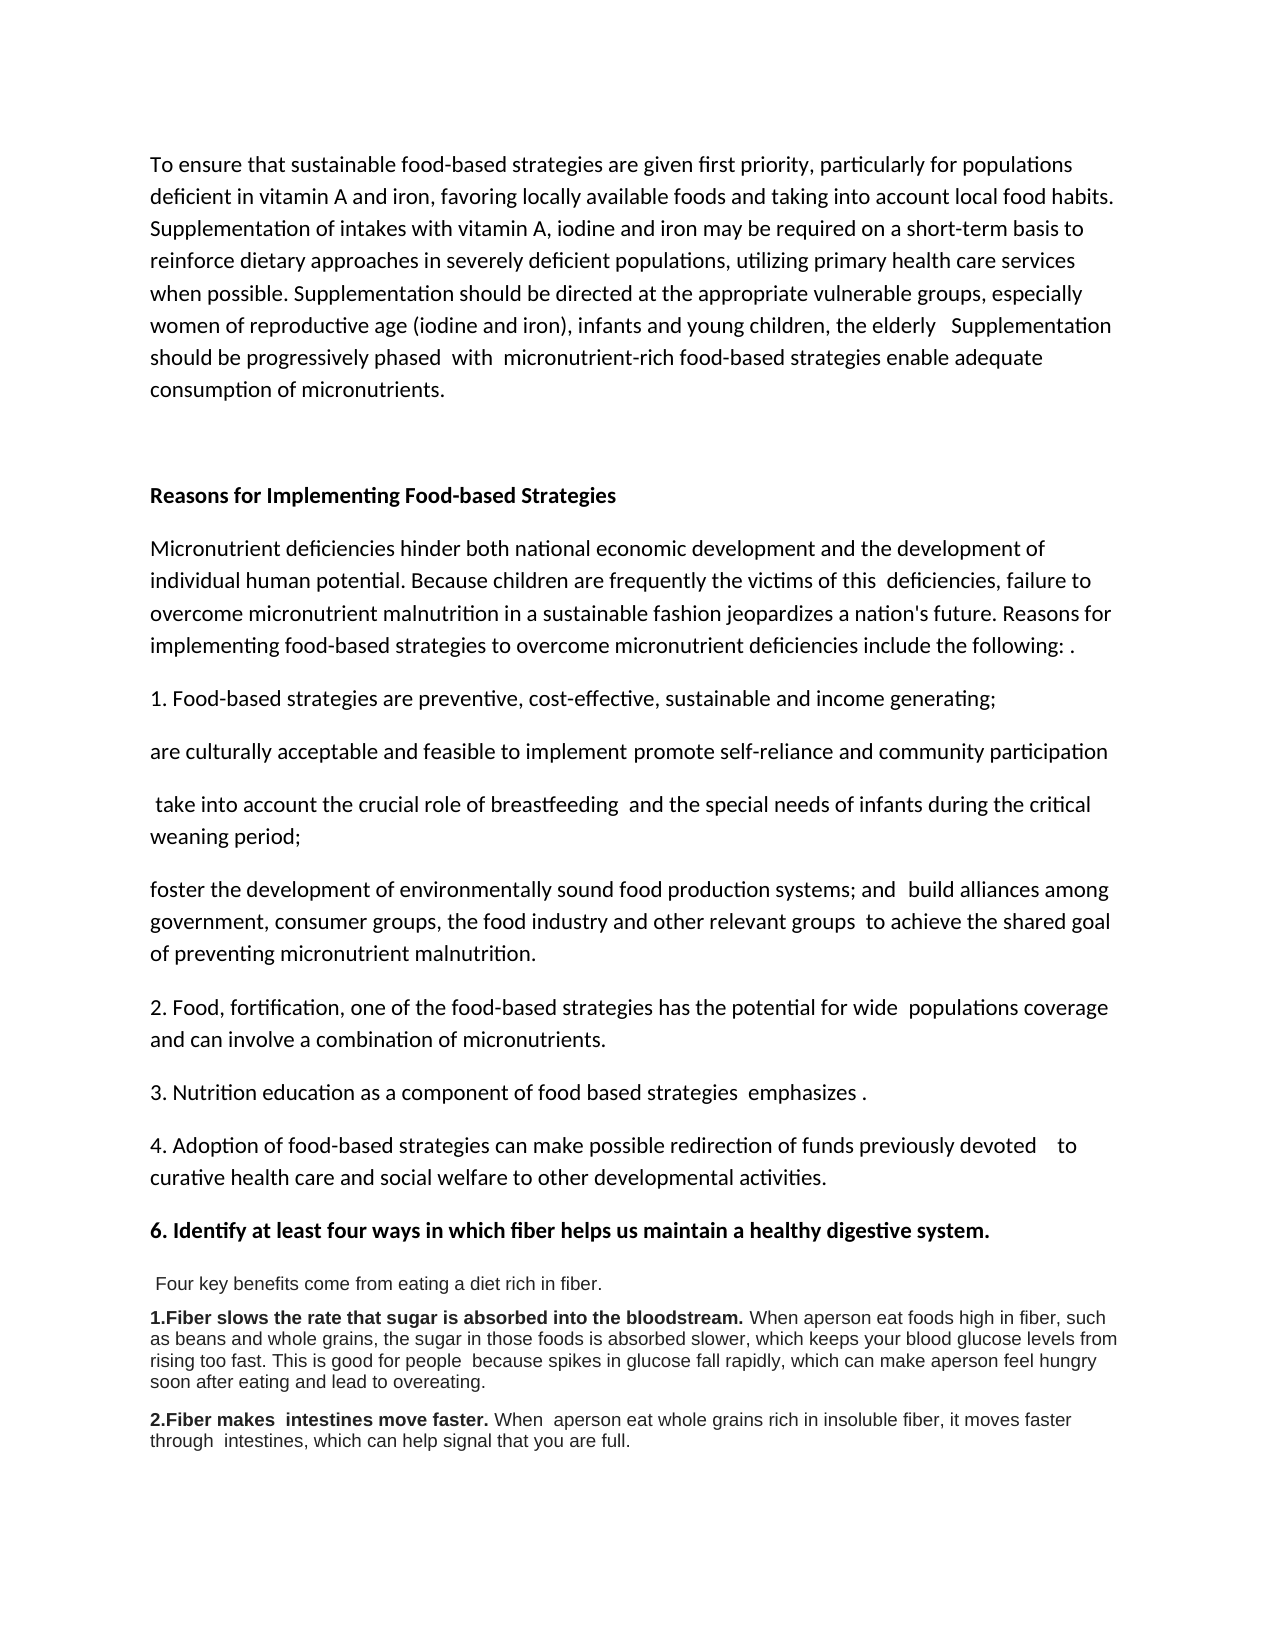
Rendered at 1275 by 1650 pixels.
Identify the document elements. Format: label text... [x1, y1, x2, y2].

text To ensure that sustainable food-based strategies are given first priority, particularly for populations deficient in vitamin A and iron, favoring locally available foods and taking into account local food habits. Supplementation of intakes with vitamin A, iodine and iron may be required on a short-term basis to reinforce dietary approaches in severely deficient populations, utilizing primary health care services when possible. Supplementation should be directed at the appropriate vulnerable groups, especially women of reproductive age (iodine and iron), infants and young children, the elderly Supplementation should be progressively phased with micronutrient-rich food-based strategies enable adequate consumption of micronutrients. [150, 150, 1125, 403]
text 3. Nutrition education as a component of food based strategies emphasizes . [150, 1078, 1125, 1106]
text 6. Identify at least four ways in which fiber helps us maintain a healthy digestive system. [150, 1216, 1125, 1244]
text are culturally acceptable and feasible to implement promote self-reliance and community participation [150, 737, 1125, 765]
text 4. Adoption of food-based strategies can make possible redirection of funds previously devoted to curative health care and social welfare to other developmental activities. [150, 1131, 1125, 1191]
text foster the development of environmentally sound food production systems; and build alliances among government, consumer groups, the food industry and other relevant groups to achieve the shared goal of preventing micronutrient malnutrition. [150, 875, 1125, 968]
text 1.Fiber slows the rate that sugar is absorbed into the bloodstream. When aperson eat foods high in fiber, such as beans and whole grains, the sugar in those foods is absorbed slower, which keeps your blood glucose levels from rising too fast. This is good for people because spikes in glucose fall rapidly, which can make aperson feel hungry soon after eating and lead to overeating. [150, 1307, 1125, 1393]
text 2. Food, fortification, one of the food-based strategies has the potential for wide populations coverage and can involve a combination of micronutrients. [150, 993, 1125, 1053]
text Micronutrient deficiencies hinder both national economic development and the development of individual human potential. Because children are frequently the victims of this deficiencies, failure to overcome micronutrient malnutrition in a sustainable fashion jeopardizes a nation's future. Reasons for implementing food-based strategies to overcome micronutrient deficiencies include the following: . [150, 534, 1125, 659]
text Four key benefits come from eating a diet rich in fiber. [150, 1269, 1125, 1294]
text take into account the crucial role of breastfeeding and the special needs of infants during the critical weaning period; [150, 790, 1125, 850]
text 2.Fiber makes intestines move faster. When aperson eat whole grains rich in insoluble fiber, it moves faster through intestines, which can help signal that you are full. [150, 1408, 1125, 1452]
text 1. Food-based strategies are preventive, cost-effective, sustainable and income generating; [150, 684, 1125, 712]
text Reasons for Implementing Food-based Strategies [150, 481, 1125, 509]
